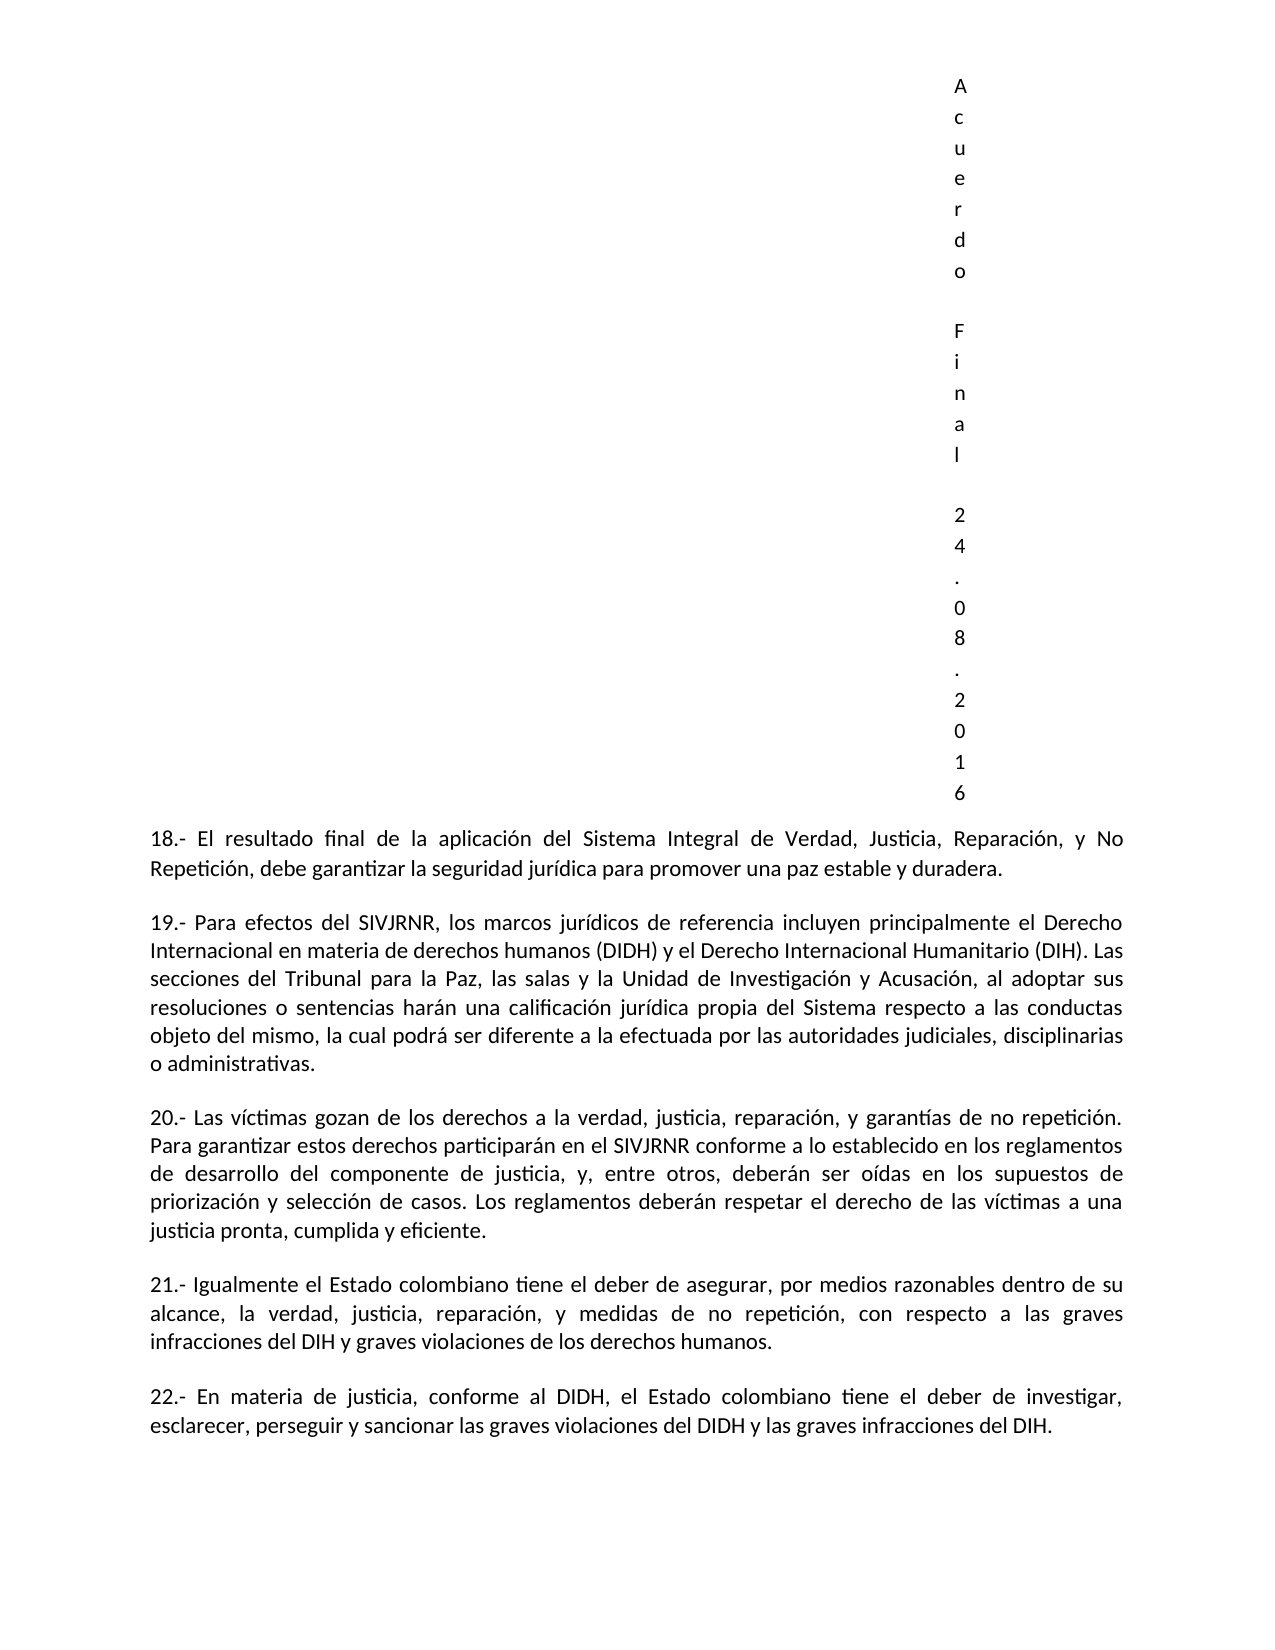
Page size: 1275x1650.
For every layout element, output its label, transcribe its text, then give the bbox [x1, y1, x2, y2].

text 22.- En materia de justicia, conforme al DIDH, el Estado colombiano tiene el deber de investigar, esclarecer, perseguir y sancionar las graves violaciones del DIDH y las graves infracciones del DIH. [150, 1382, 1125, 1440]
text 19.- Para efectos del SIVJRNR, los marcos jurídicos de referencia incluyen principalmente el Derecho Internacional en materia de derechos humanos (DIDH) y el Derecho Internacional Humanitario (DIH). Las secciones del Tribunal para la Paz, las salas y la Unidad de Investigación y Acusación, al adoptar sus resoluciones o sentencias harán una calificación jurídica propia del Sistema respecto a las conductas objeto del mismo, la cual podrá ser diferente a la efectuada por las autoridades judiciales, disciplinarias o administrativas. [150, 908, 1125, 1077]
text 18.- El resultado final de la aplicación del Sistema Integral de Verdad, Justicia, Reparación, y No Repetición, debe garantizar la seguridad jurídica para promover una paz estable y duradera. [150, 824, 1125, 882]
text 21.- Igualmente el Estado colombiano tiene el deber de asegurar, por medios razonables dentro de su alcance, la verdad, justicia, reparación, y medidas de no repetición, con respecto a las graves infracciones del DIH y graves violaciones de los derechos humanos. [150, 1270, 1125, 1356]
text 20.- Las víctimas gozan de los derechos a la verdad, justicia, reparación, y garantías de no repetición. Para garantizar estos derechos participarán en el SIVJRNR conforme a lo establecido en los reglamentos de desarrollo del componente de justicia, y, entre otros, deberán ser oídas en los supuestos de priorización y selección de casos. Los reglamentos deberán respetar el derecho de las víctimas a una justicia pronta, cumplida y eficiente. [150, 1103, 1125, 1244]
